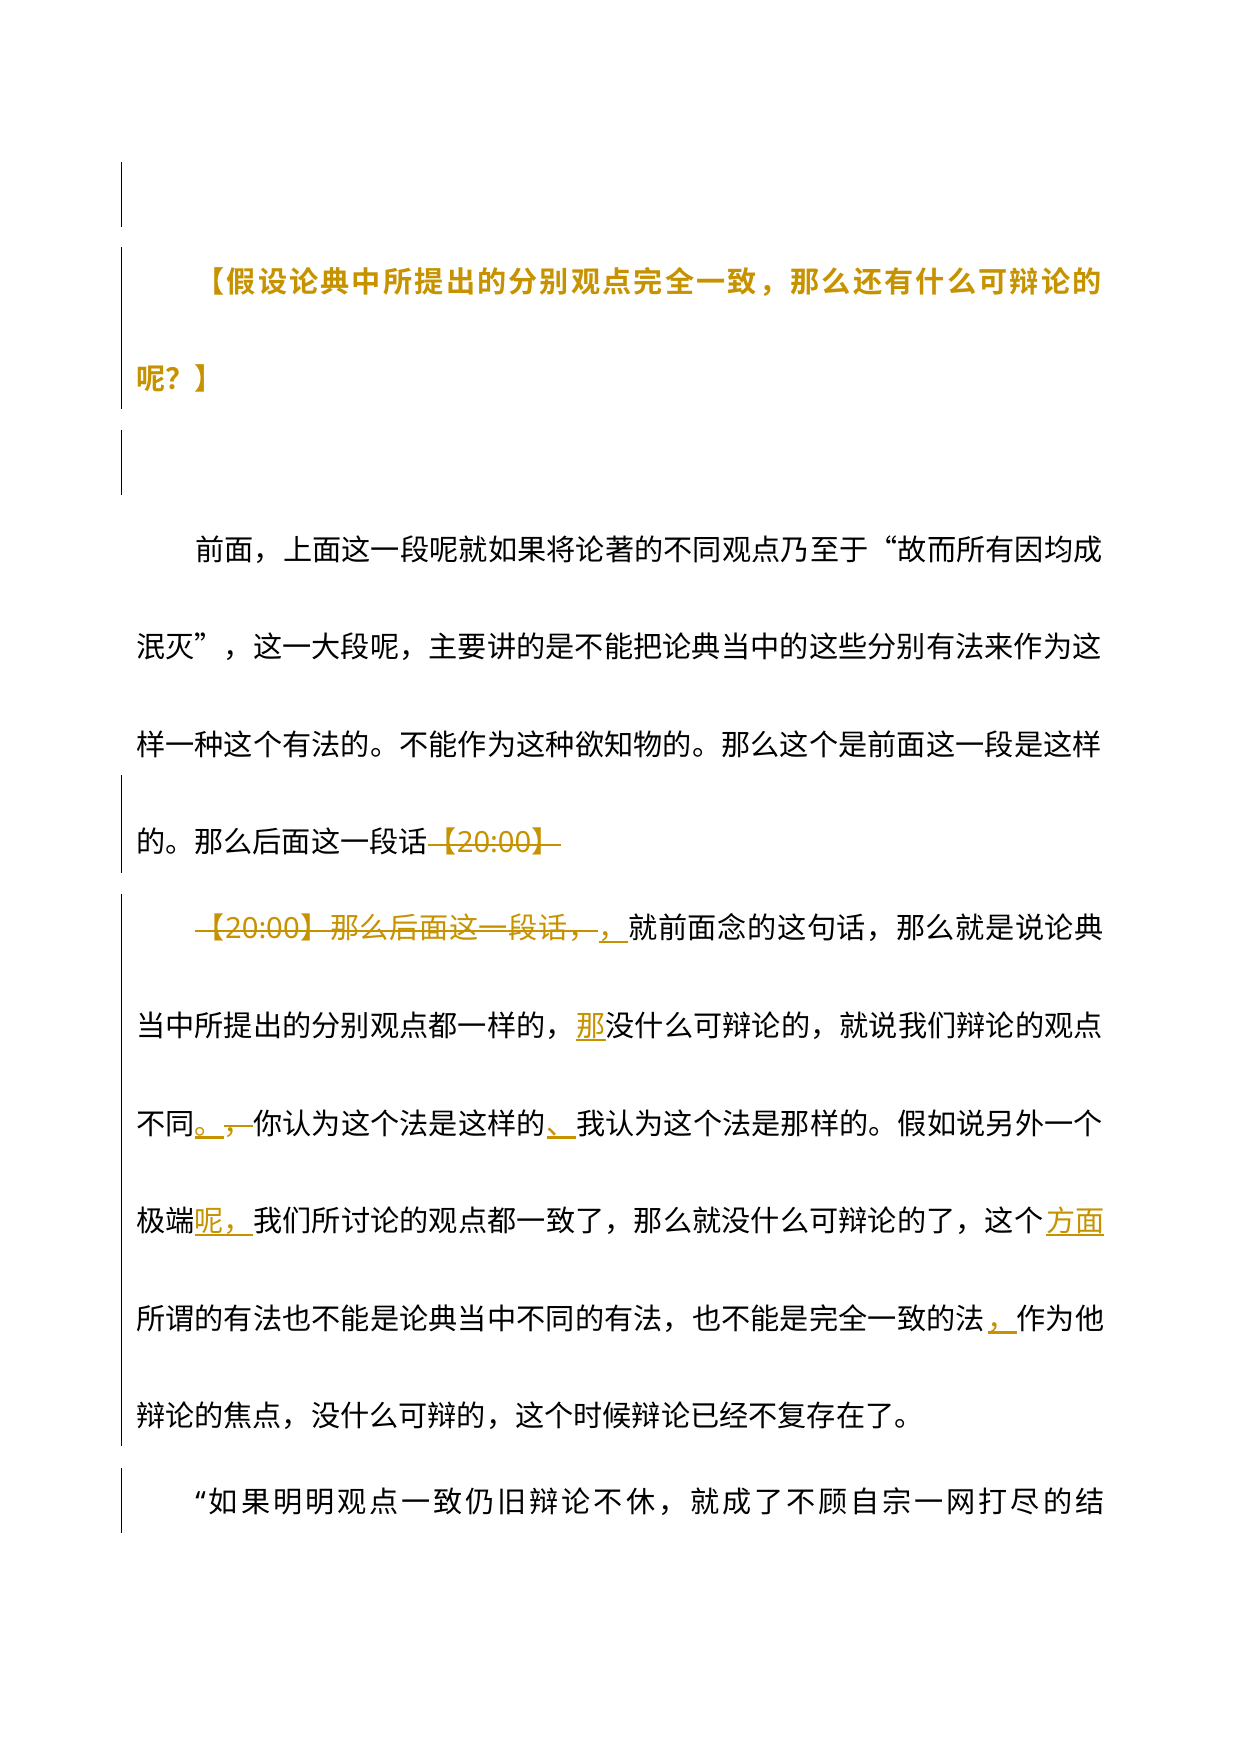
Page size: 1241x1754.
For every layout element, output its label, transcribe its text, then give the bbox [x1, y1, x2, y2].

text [136, 1467, 1104, 1532]
text 【假设论典中所提出的分别观点完全一致，那么还有什么可辩论的呢？】 [136, 247, 1104, 409]
text 前面，上面这一段呢就如果将论著的不同观点乃至于“故而所有因均成泯灭”，这一大段呢，主要讲的是不能把论典当中的这些分别有法来作为这样一种这个有法的。不能作为这种欲知物的。那么这个是前面这一段是这样的。那么后面这一段话 [136, 515, 1104, 873]
text 就前面念的这句话，那么就是说论典当中所提出的分别观点都一样的，没什么可辩论的，就说我们辩论的观点不同你认为这个法是这样的我认为这个法是那样的。假如说另外一个极端我们所讨论的观点都一致了，那么就没什么可辩论的了，这个所谓的有法也不能是论典当中不同的有法，也不能是完全一致的法作为他辩论的焦点，没什么可辩的，这个时候辩论已经不复存在了。 [136, 894, 1104, 1446]
